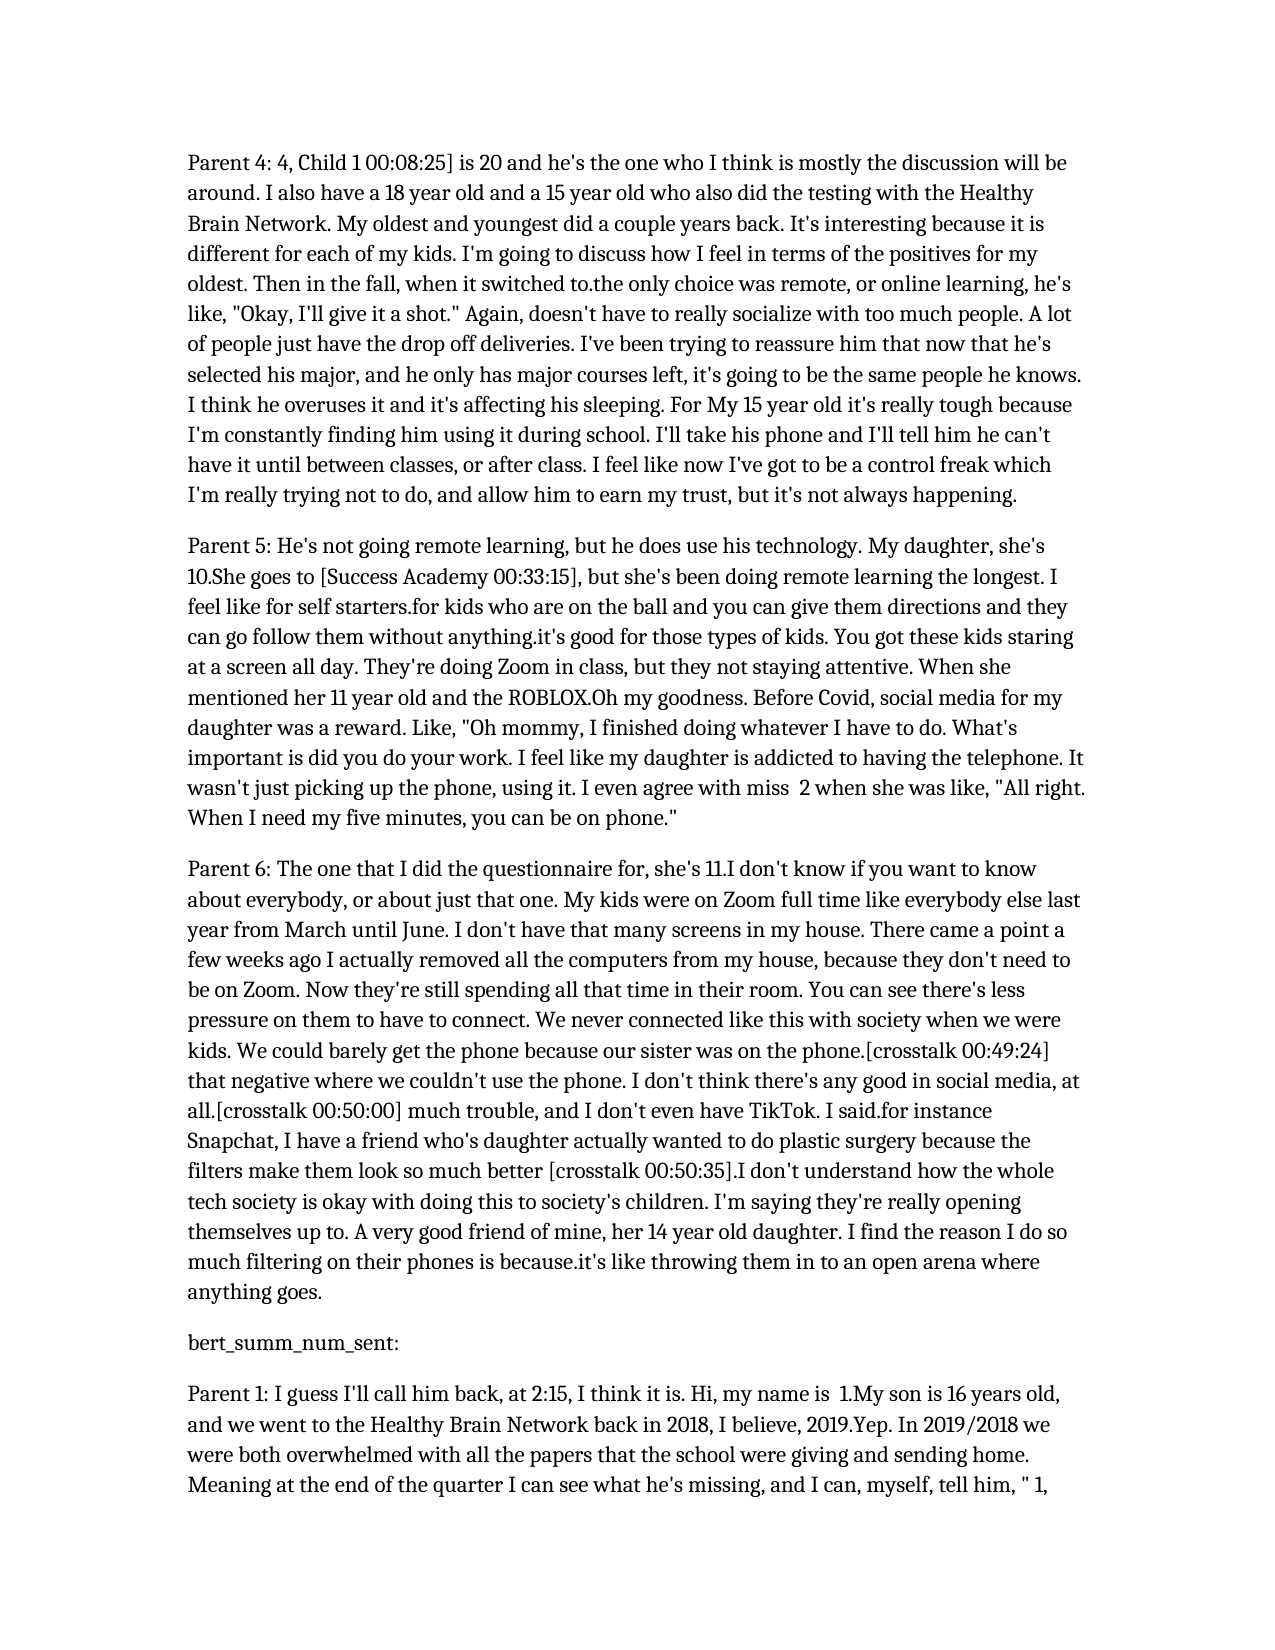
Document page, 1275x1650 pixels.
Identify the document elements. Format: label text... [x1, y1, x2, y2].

text Parent 4: 4, Child 1 00:08:25] is 20 and he's the one who I think is mostly the discussion will be around. I also have a 18 year old and a 15 year old who also did the testing with the Healthy Brain Network. My oldest and youngest did a couple years back. It's interesting because it is different for each of my kids. I'm going to discuss how I feel in terms of the positives for my oldest. Then in the fall, when it switched to.the only choice was remote, or online learning, he's like, "Okay, I'll give it a shot." Again, doesn't have to really socialize with too much people. A lot of people just have the drop off deliveries. I've been trying to reassure him that now that he's selected his major, and he only has major courses left, it's going to be the same people he knows. I think he overuses it and it's affecting his sleeping. For My 15 year old it's really tough because I'm constantly finding him using it during school. I'll take his phone and I'll tell him he can't have it until between classes, or after class. I feel like now I've got to be a control freak which I'm really trying not to do, and allow him to earn my trust, but it's not always happening. [187, 150, 1087, 509]
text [187, 1381, 1087, 1498]
text Parent 5: He's not going remote learning, but he does use his technology. My daughter, she's 10.She goes to [Success Academy 00:33:15], but she's been doing remote learning the longest. I feel like for self starters.for kids who are on the ball and you can give them directions and they can go follow them without anything.it's good for those types of kids. You got these kids staring at a screen all day. They're doing Zoom in class, but they not staying attentive. When she mentioned her 11 year old and the ROBLOX.Oh my goodness. Before Covid, social media for my daughter was a reward. Like, "Oh mommy, I finished doing whatever I have to do. What's important is did you do your work. I feel like my daughter is addicted to having the telephone. It wasn't just picking up the phone, using it. I even agree with miss 2 when she was like, "All right. When I need my five minutes, you can be on phone." [187, 533, 1087, 832]
text Parent 6: The one that I did the questionnaire for, she's 11.I don't know if you want to know about everybody, or about just that one. My kids were on Zoom full time like everybody else last year from March until June. I don't have that many screens in my house. There came a point a few weeks ago I actually removed all the computers from my house, because they don't need to be on Zoom. Now they're still spending all that time in their room. You can see there's less pressure on them to have to connect. We never connected like this with society when we were kids. We could barely get the phone because our sister was on the phone.[crosstalk 00:49:24] that negative where we couldn't use the phone. I don't think there's any good in social media, at all.[crosstalk 00:50:00] much trouble, and I don't even have TikTok. I said.for instance Snapchat, I have a friend who's daughter actually wanted to do plastic surgery because the filters make them look so much better [crosstalk 00:50:35].I don't understand how the whole tech society is okay with doing this to society's children. I'm saying they're really opening themselves up to. A very good friend of mine, her 14 year old daughter. I find the reason I do so much filtering on their phones is because.it's like throwing them in to an open arena where anything goes. [187, 856, 1087, 1306]
text bert_summ_num_sent: [187, 1330, 1087, 1357]
